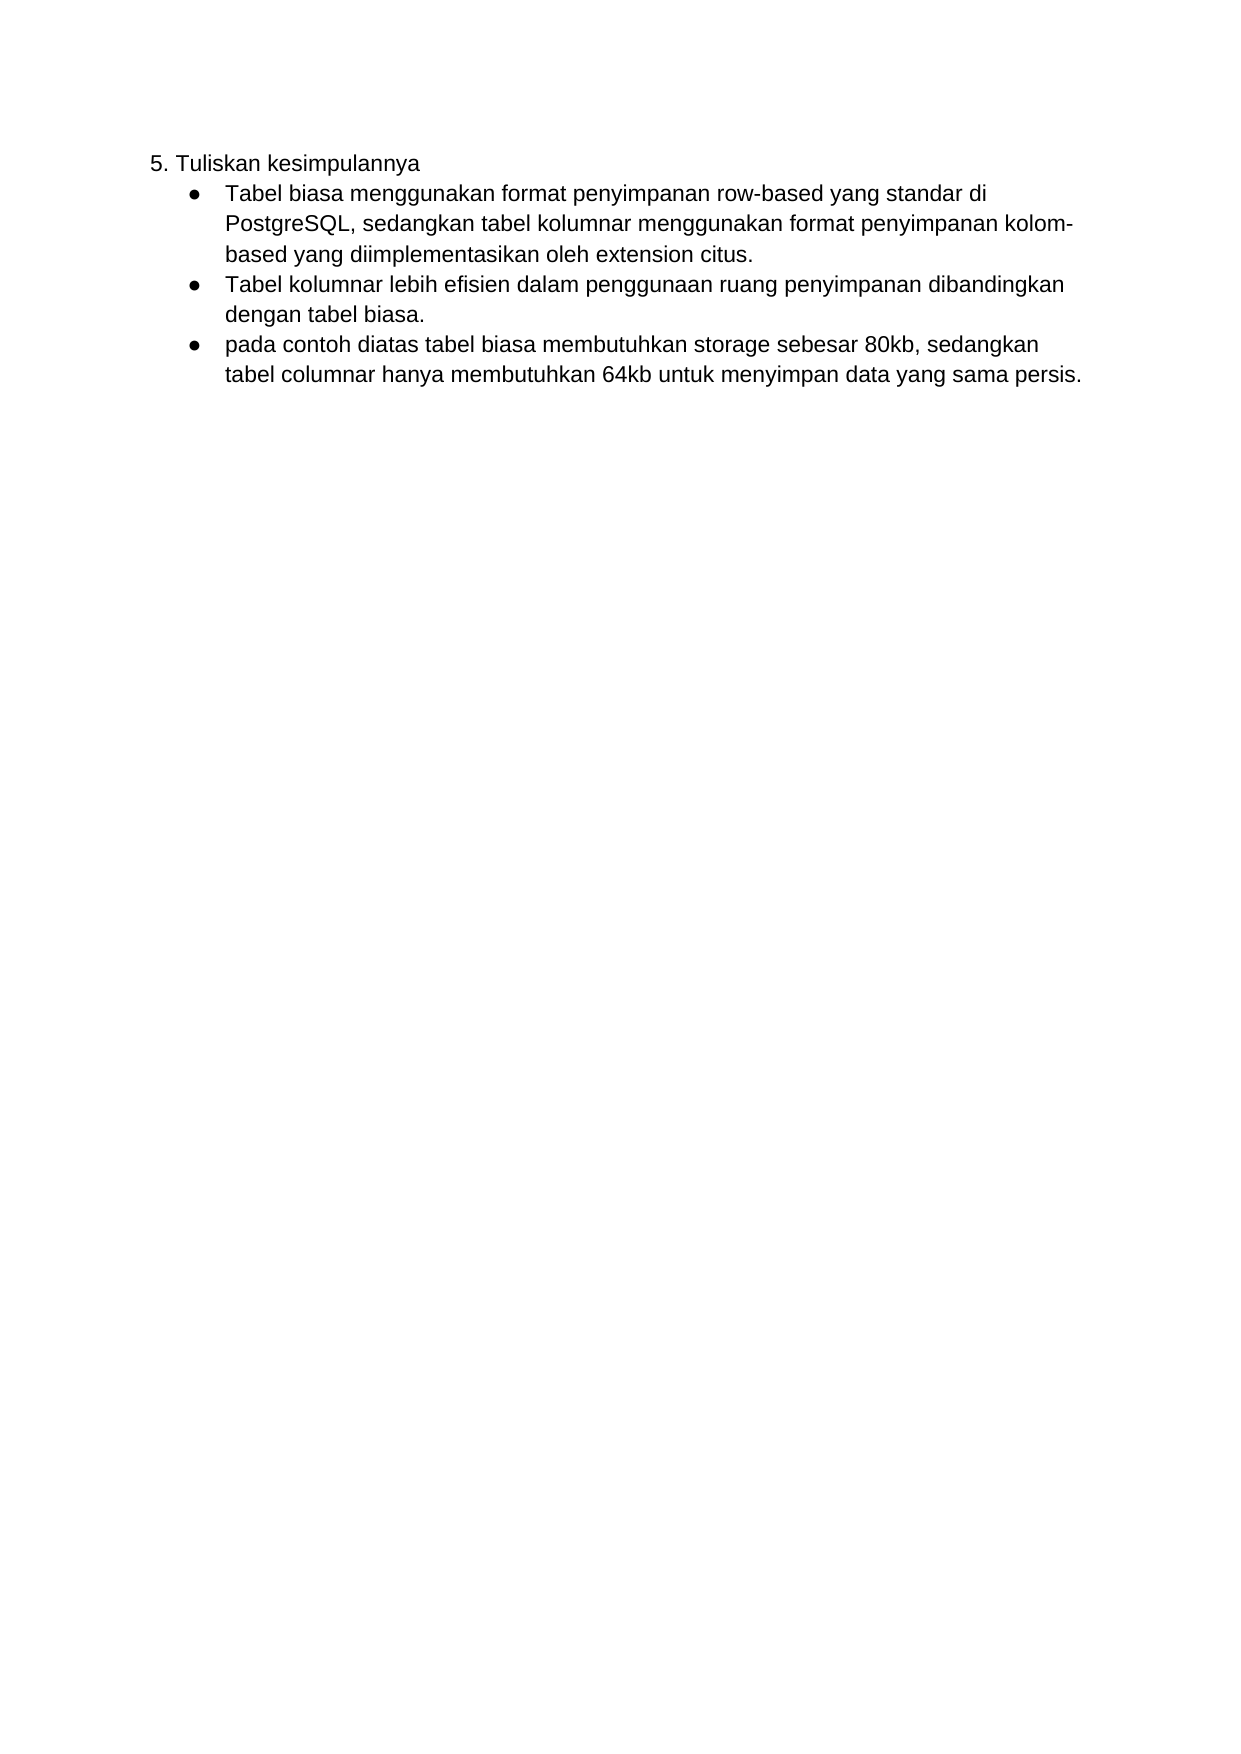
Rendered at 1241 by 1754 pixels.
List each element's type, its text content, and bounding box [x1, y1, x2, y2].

text 5. Tuliskan kesimpulannya [150, 150, 1090, 176]
list pada contoh diatas tabel biasa membutuhkan storage sebesar 80kb, sedangkan tabel columnar hanya membutuhkan 64kb untuk menyimpan data yang sama persis. [187, 331, 1090, 388]
list Tabel biasa menggunakan format penyimpanan row-based yang standar di PostgreSQL, sedangkan tabel kolumnar menggunakan format penyimpanan kolom-based yang diimplementasikan oleh extension citus. [187, 180, 1090, 267]
list Tabel kolumnar lebih efisien dalam penggunaan ruang penyimpanan dibandingkan dengan tabel biasa. [187, 271, 1090, 327]
